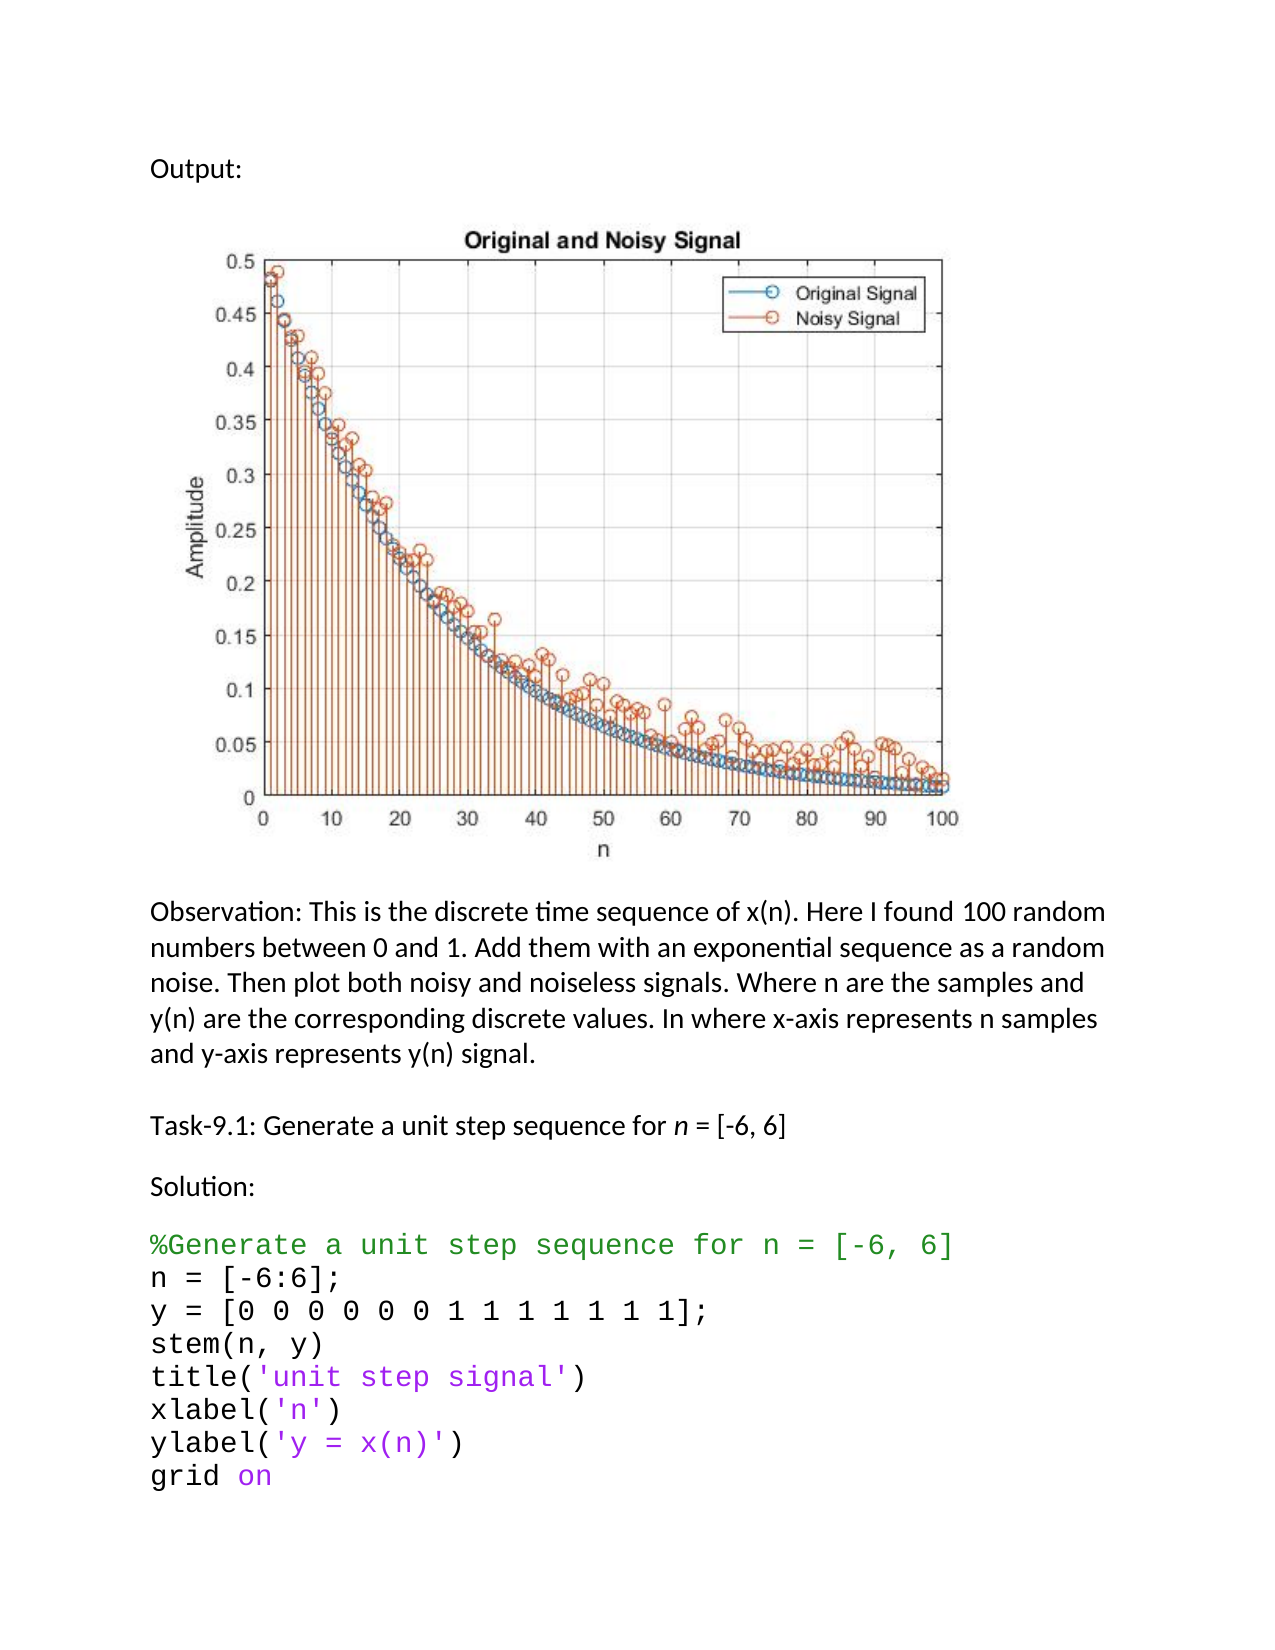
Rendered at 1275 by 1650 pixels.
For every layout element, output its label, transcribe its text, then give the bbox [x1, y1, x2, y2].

text xlabel('n') [150, 1395, 1125, 1428]
text Solution: [150, 1168, 1125, 1204]
text title('unit step signal') [150, 1362, 1125, 1395]
text Output: [150, 150, 1125, 186]
text Task-9.1: Generate a unit step sequence for n = [-6, 6] [150, 1107, 1125, 1142]
text n = [-6:6]; [150, 1263, 1125, 1296]
text stem(n, y) [150, 1329, 1125, 1362]
text y = [0 0 0 0 0 0 1 1 1 1 1 1 1]; [150, 1296, 1125, 1329]
text ylabel('y = x(n)') [150, 1428, 1125, 1461]
text Observation: This is the discrete time sequence of x(n). Here I found 100 random numbers between 0 and 1. Add them with an exponential sequence as a random noise. Then plot both noisy and noiseless signals. Where n are the samples and y(n) are the corresponding discrete values. In where x-axis represents n samples and y-axis represents y(n) signal. [150, 893, 1125, 1071]
text grid on [150, 1461, 1125, 1494]
text %Generate a unit step sequence for n = [-6, 6] [150, 1230, 1125, 1263]
picture [150, 211, 1025, 868]
